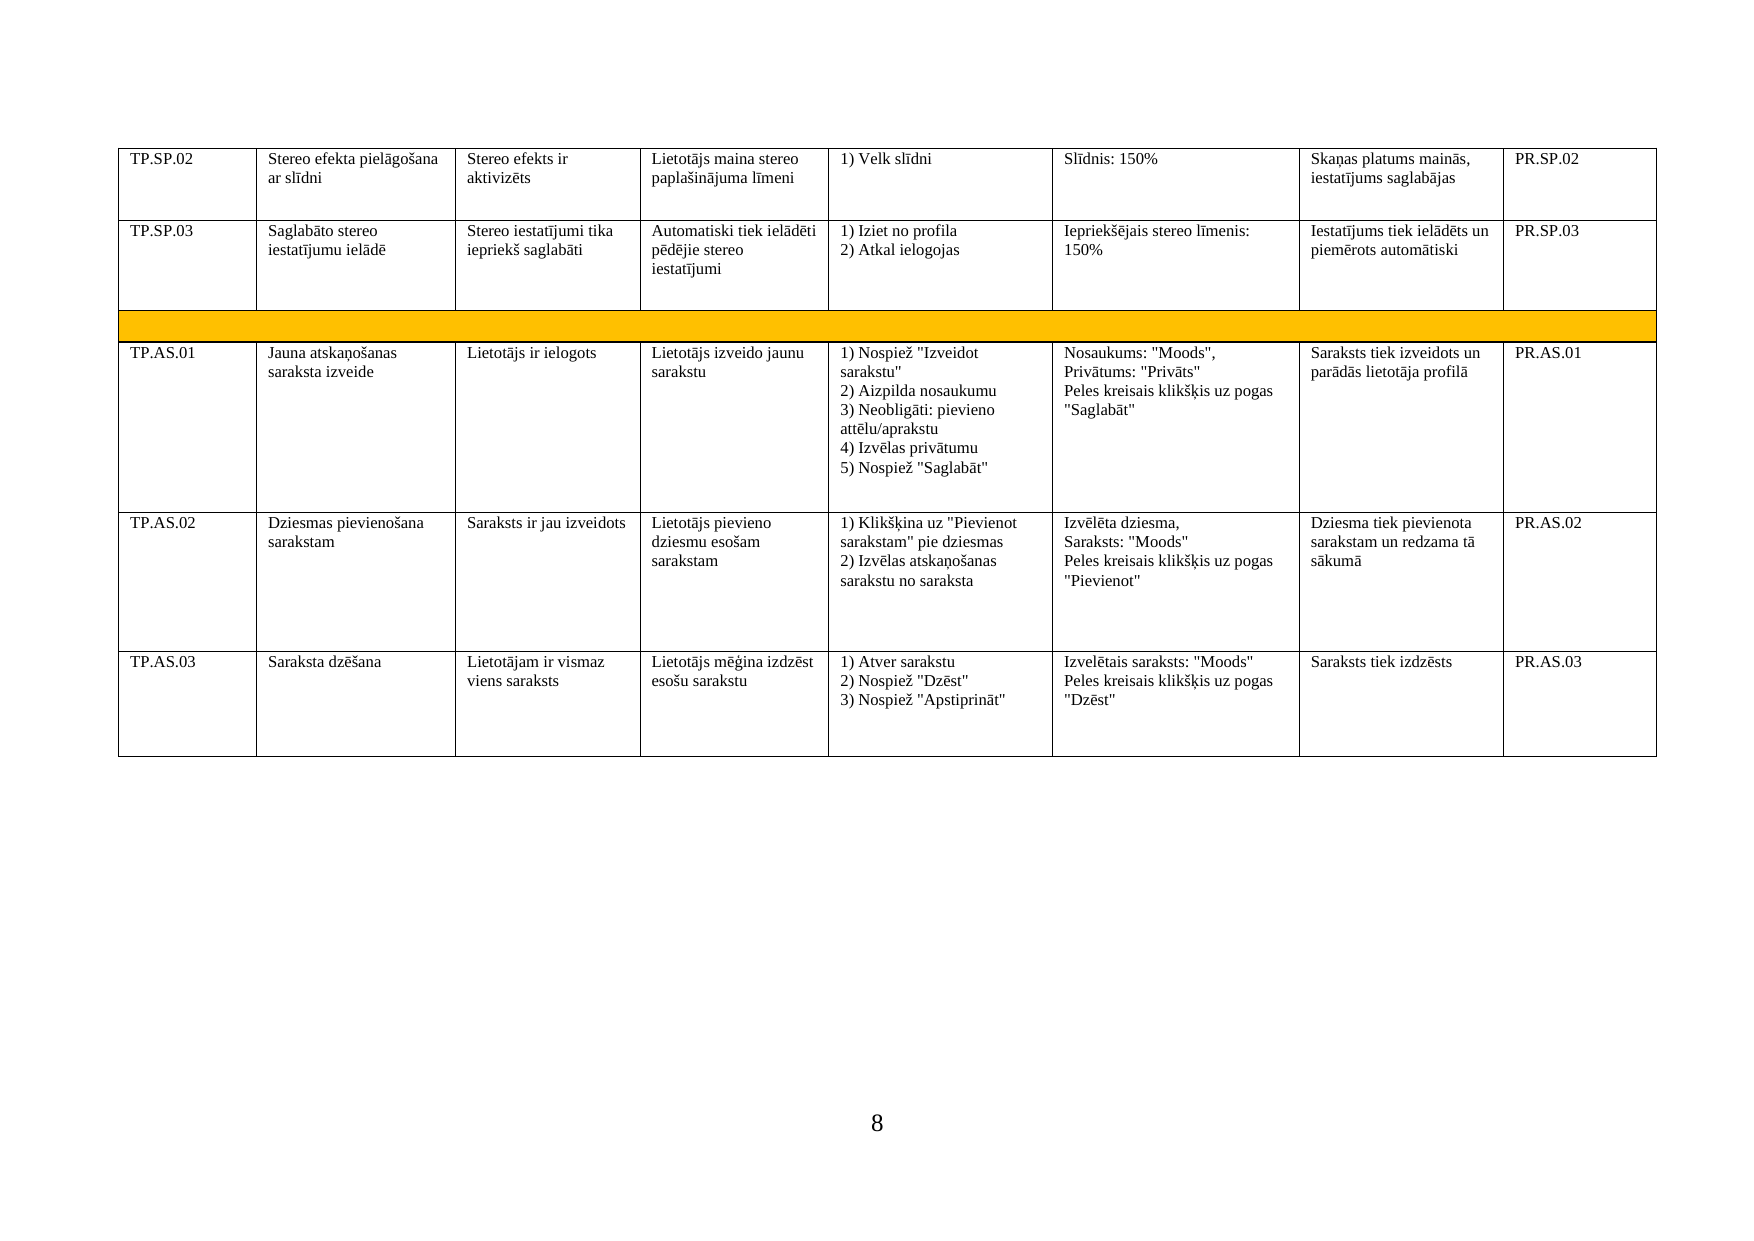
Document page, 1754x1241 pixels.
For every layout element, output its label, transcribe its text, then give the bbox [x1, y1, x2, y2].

table_cell Slīdnis: 150% [1053, 149, 1299, 219]
table_cell Saraksts tiek izveidots un parādās lietotāja profilā [1300, 343, 1503, 512]
table_cell Lietotājam ir vismaz viens saraksts [456, 652, 640, 756]
table_cell 1) Atver sarakstu 2) Nospiež "Dzēst" 3) Nospiež "Apstiprināt" [829, 652, 1052, 756]
table_cell Dziesma tiek pievienota sarakstam un redzama tā sākumā [1300, 513, 1503, 651]
table_cell Iestatījums tiek ielādēts un piemērots automātiski [1300, 221, 1503, 310]
table_cell TP.SP.02 [119, 149, 256, 219]
table_cell Lietotājs mēģina izdzēst esošu sarakstu [641, 652, 828, 756]
table_cell PR.SP.02 [1504, 149, 1656, 219]
table_cell Saraksts ir jau izveidots [456, 513, 640, 651]
table_cell TP.AS.01 [119, 343, 256, 512]
table_cell Lietotājs maina stereo paplašinājuma līmeni [641, 149, 828, 219]
table_cell TP.AS.03 [119, 652, 256, 756]
table_cell Izvēlēta dziesma, Saraksts: "Moods" Peles kreisais klikšķis uz pogas "Pievienot" [1053, 513, 1299, 651]
table_cell Lietotājs pievieno dziesmu esošam sarakstam [641, 513, 828, 651]
table_cell PR.AS.03 [1504, 652, 1656, 756]
table_cell 1) Velk slīdni [829, 149, 1052, 219]
table_cell Nosaukums: "Moods", Privātums: "Privāts" Peles kreisais klikšķis uz pogas "Saglabāt" [1053, 343, 1299, 512]
table_cell Saglabāto stereo iestatījumu ielādē [257, 221, 455, 310]
table_cell PR.AS.01 [1504, 343, 1656, 512]
table_cell PR.AS.02 [1504, 513, 1656, 651]
table_cell Jauna atskaņošanas saraksta izveide [257, 343, 455, 512]
table_cell Automatiski tiek ielādēti pēdējie stereo iestatījumi [641, 221, 828, 310]
table_cell Lietotājs izveido jaunu sarakstu [641, 343, 828, 512]
table_cell TP.AS.02 [119, 513, 256, 651]
table_cell 1) Klikšķina uz "Pievienot sarakstam" pie dziesmas 2) Izvēlas atskaņošanas sarakstu no saraksta [829, 513, 1052, 651]
table_cell Iepriekšējais stereo līmenis: 150% [1053, 221, 1299, 310]
table_cell 1) Iziet no profila 2) Atkal ielogojas [829, 221, 1052, 310]
table_cell [119, 311, 1656, 341]
table_cell Lietotājs ir ielogots [456, 343, 640, 512]
table_cell Stereo efekta pielāgošana ar slīdni [257, 149, 455, 219]
table_cell Dziesmas pievienošana sarakstam [257, 513, 455, 651]
table_cell Saraksts tiek izdzēsts [1300, 652, 1503, 756]
table_cell Skaņas platums mainās, iestatījums saglabājas [1300, 149, 1503, 219]
table_cell 1) Nospiež "Izveidot sarakstu" 2) Aizpilda nosaukumu 3) Neobligāti: pievieno attēlu/aprakstu 4) Izvēlas privātumu 5) Nospiež "Saglabāt" [829, 343, 1052, 512]
table_cell Saraksta dzēšana [257, 652, 455, 756]
table_cell TP.SP.03 [119, 221, 256, 310]
table_cell Izvelētais saraksts: "Moods" Peles kreisais klikšķis uz pogas "Dzēst" [1053, 652, 1299, 756]
table_cell Stereo iestatījumi tika iepriekš saglabāti [456, 221, 640, 310]
table_cell Stereo efekts ir aktivizēts [456, 149, 640, 219]
table_cell PR.SP.03 [1504, 221, 1656, 310]
